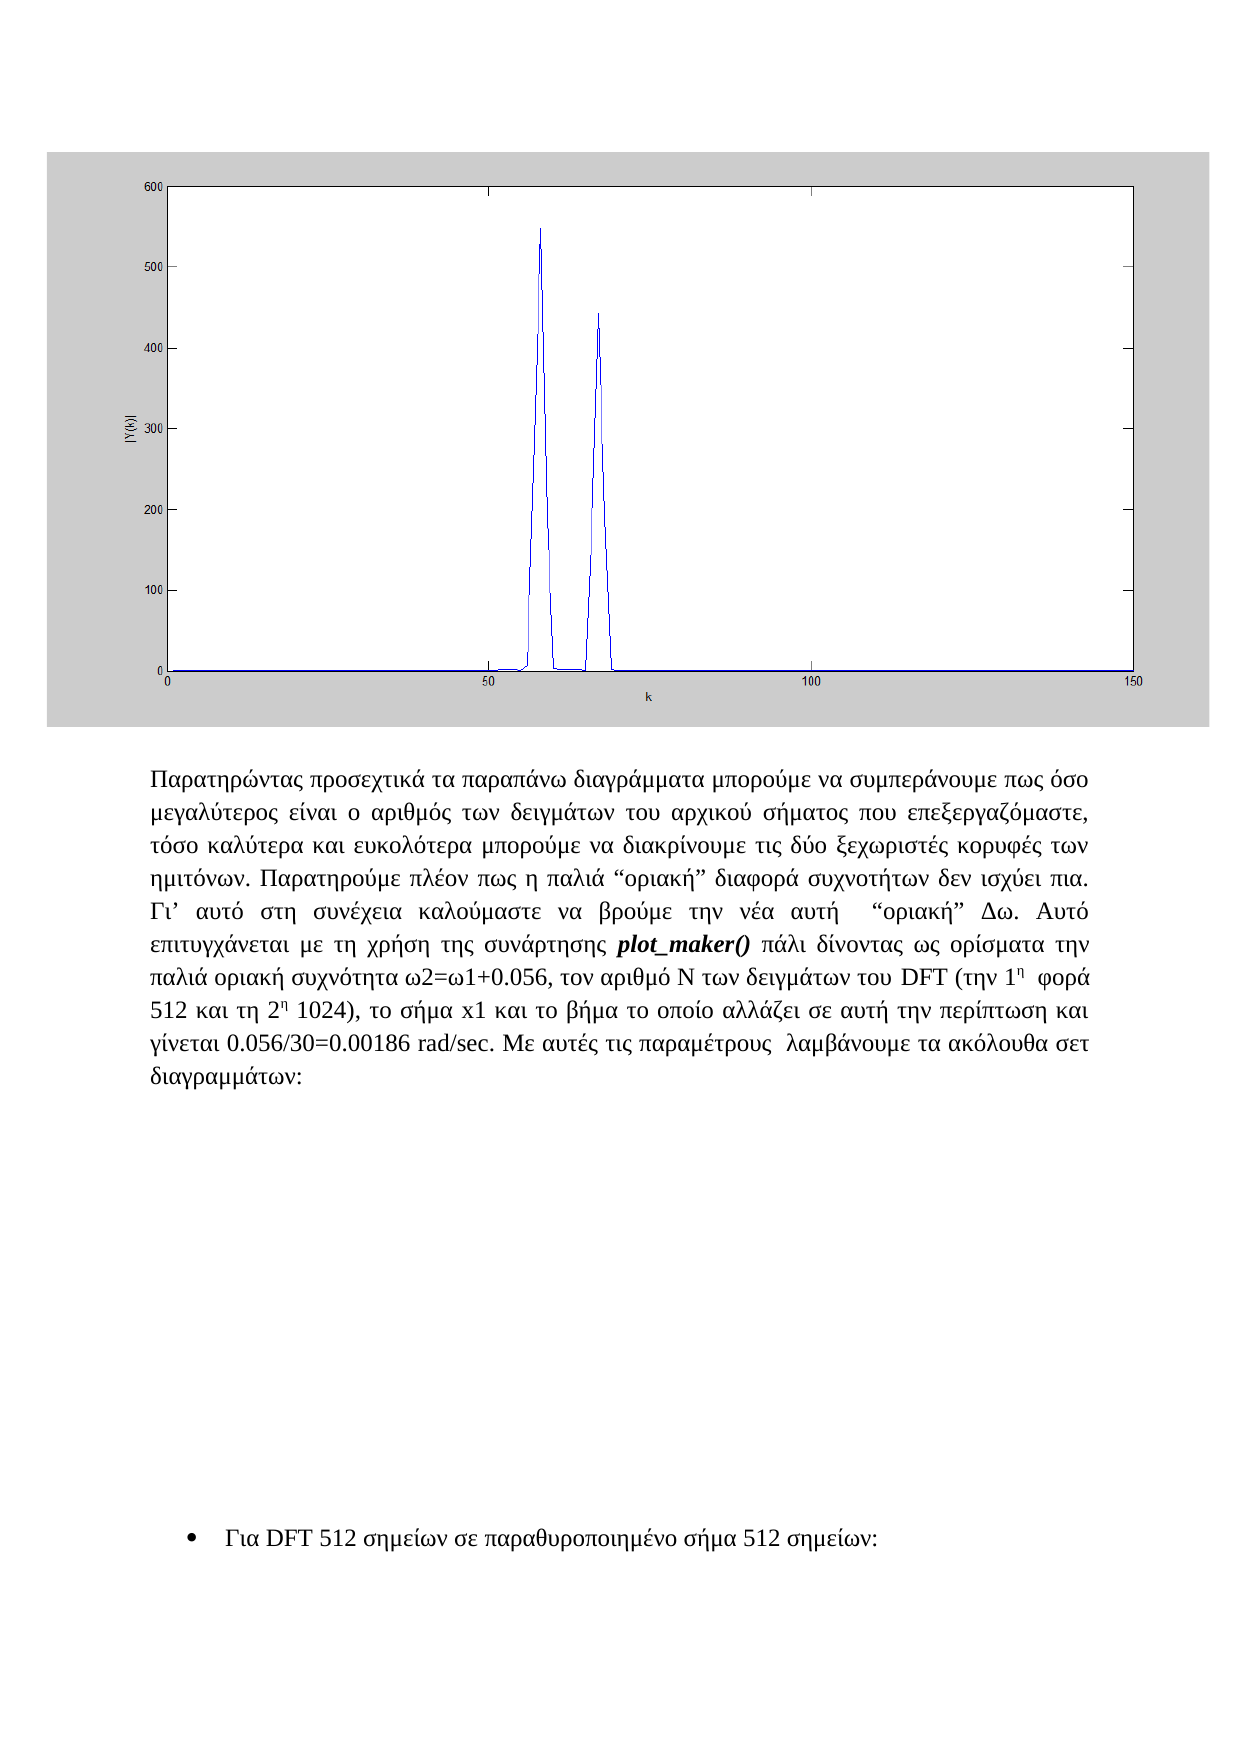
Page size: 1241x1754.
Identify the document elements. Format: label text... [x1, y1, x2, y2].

picture [46, 152, 1210, 727]
list Για DFT 512 σημείων σε παραθυροποιημένο σήμα 512 σημείων: [187, 1523, 1090, 1552]
text Παρατηρώντας προσεχτικά τα παραπάνω διαγράμματα μπορούμε να συμπεράνουμε πως όσο μεγαλύτερος είναι ο αριθμός των δειγμάτων του αρχικού σήματος που επεξεργαζόμαστε, τόσο καλύτερα και ευκολότερα μπορούμε να διακρίνουμε τις δύο ξεχωριστές κορυφές των ημιτόνων. Παρατηρούμε πλέον πως η παλιά “οριακή” διαφορά συχνοτήτων δεν ισχύει πια. Γι’ αυτό στη συνέχεια καλούμαστε να βρούμε την νέα αυτή “οριακή” Δω. Αυτό επιτυγχάνεται με τη χρήση της συνάρτησης plot_maker() πάλι δίνοντας ως ορίσματα την παλιά οριακή συχνότητα ω2=ω1+0.056, τον αριθμό Ν των δειγμάτων του DFT (την 1η φορά 512 και τη 2η 1024), το σήμα x1 και το βήμα το οποίο αλλάζει σε αυτή την περίπτωση και γίνεται 0.056/30=0.00186 rad/sec. Με αυτές τις παραμέτρους λαμβάνουμε τα ακόλουθα σετ διαγραμμάτων: [150, 764, 1090, 1089]
